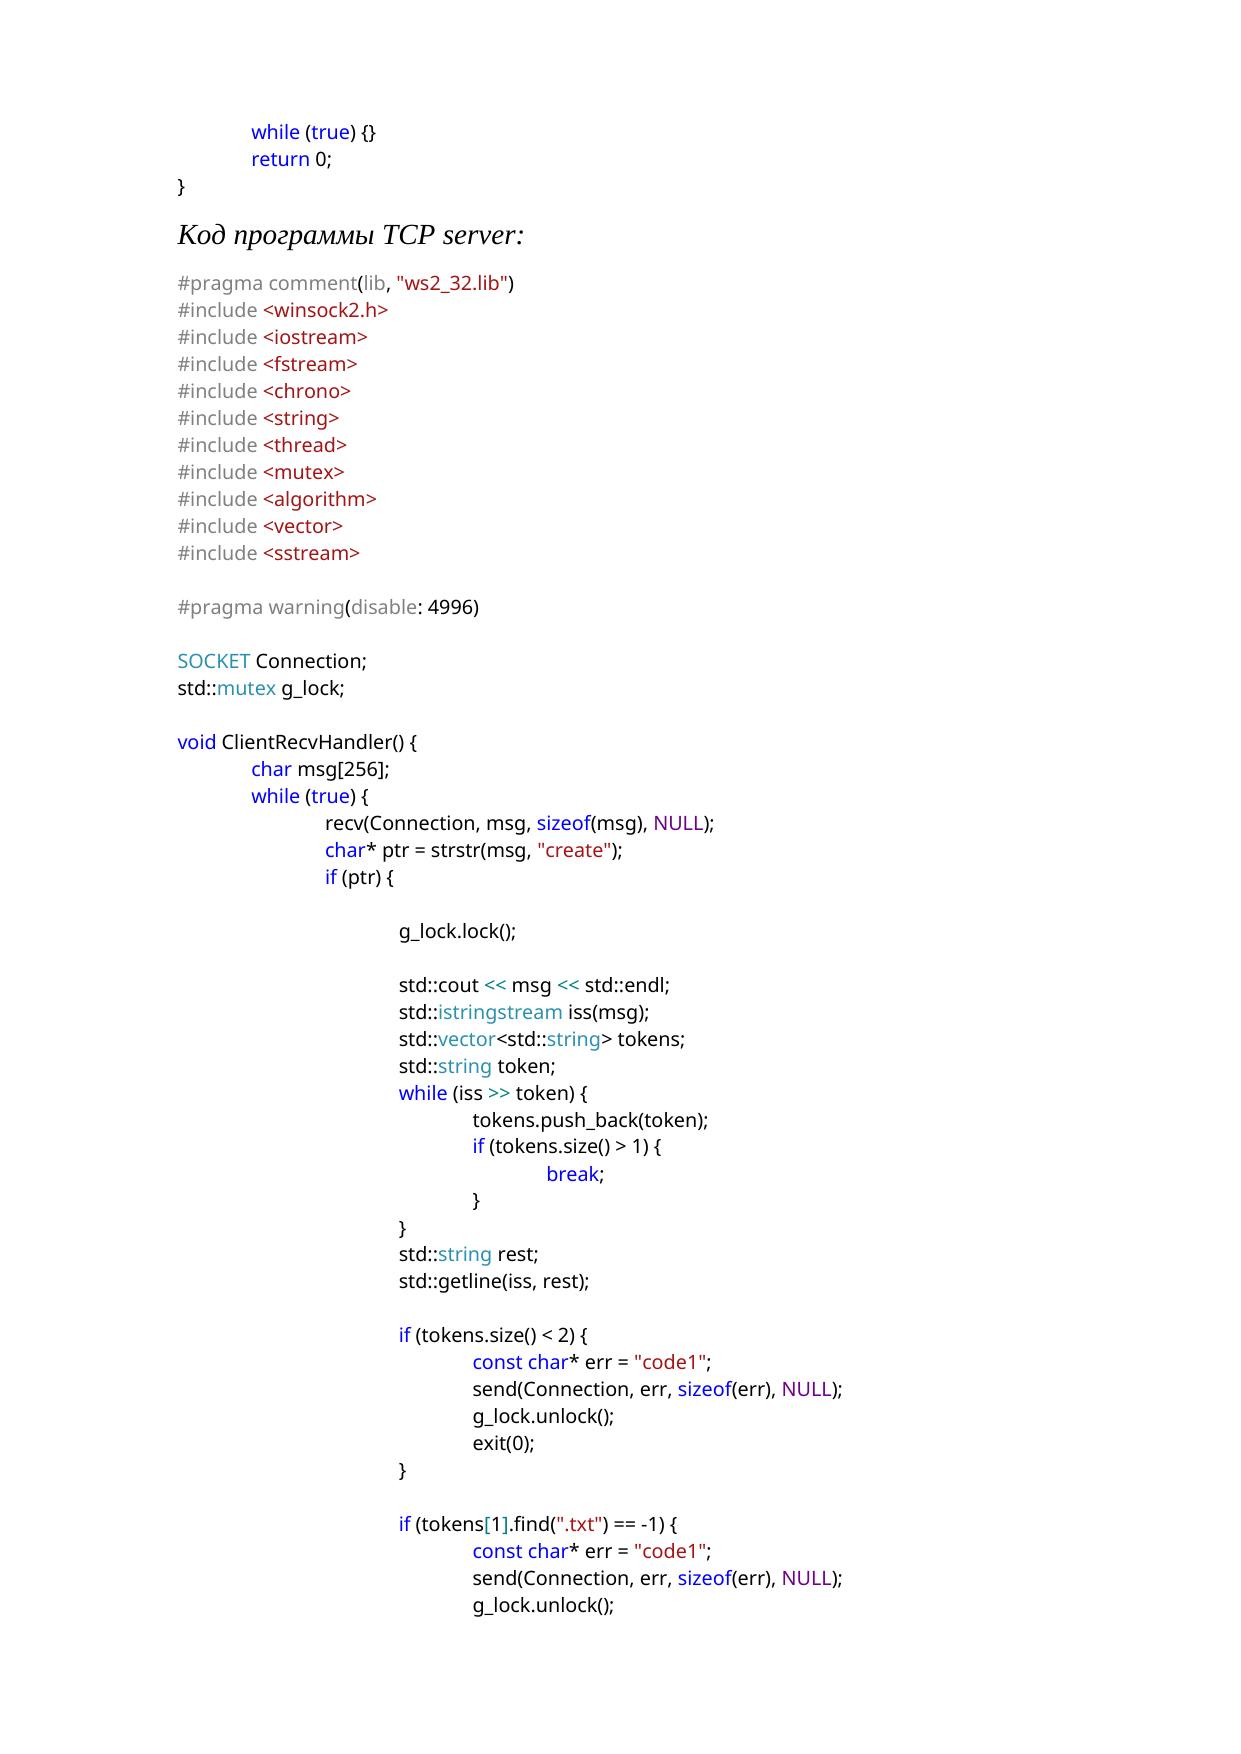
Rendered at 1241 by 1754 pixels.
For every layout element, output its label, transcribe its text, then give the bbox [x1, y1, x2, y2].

text #pragma warning(disable: 4996) [177, 593, 1152, 620]
text #include <sstream> [177, 539, 1152, 566]
text } [177, 1187, 1152, 1214]
text } [177, 172, 1152, 199]
text while (iss >> token) { [177, 1079, 1152, 1106]
text SOCKET Connection; [177, 647, 1152, 674]
text exit(0); [177, 1429, 1152, 1457]
text if (tokens.size() > 1) { [177, 1133, 1152, 1160]
text recv(Connection, msg, sizeof(msg), NULL); [177, 809, 1152, 836]
text char* ptr = strstr(msg, "create"); [177, 836, 1152, 863]
text send(Connection, err, sizeof(err), NULL); [177, 1376, 1152, 1403]
text send(Connection, err, sizeof(err), NULL); [177, 1564, 1152, 1591]
text g_lock.lock(); [177, 917, 1152, 944]
text const char* err = "code1"; [177, 1537, 1152, 1564]
text #include <iostream> [177, 323, 1152, 350]
text std::string token; [177, 1052, 1152, 1079]
text #include <fstream> [177, 350, 1152, 377]
text std::string rest; [177, 1241, 1152, 1268]
text while (true) {} [177, 118, 1152, 145]
text return 0; [177, 145, 1152, 172]
text if (tokens.size() < 2) { [177, 1322, 1152, 1349]
text if (ptr) { [177, 863, 1152, 890]
text g_lock.unlock(); [177, 1591, 1152, 1618]
text #include <vector> [177, 512, 1152, 539]
text char msg[256]; [177, 755, 1152, 782]
text #include <winsock2.h> [177, 296, 1152, 323]
text #include <chrono> [177, 377, 1152, 404]
text #pragma comment(lib, "ws2_32.lib") [177, 269, 1152, 296]
text Код программы TCP server: [177, 217, 1152, 251]
text if (tokens[1].find(".txt") == -1) { [177, 1511, 1152, 1537]
text #include <mutex> [177, 458, 1152, 485]
text const char* err = "code1"; [177, 1349, 1152, 1376]
text #include <string> [177, 404, 1152, 431]
text #include <algorithm> [177, 485, 1152, 512]
text #include <thread> [177, 431, 1152, 458]
text void ClientRecvHandler() { [177, 728, 1152, 755]
text std::istringstream iss(msg); [177, 998, 1152, 1025]
text std::vector<std::string> tokens; [177, 1025, 1152, 1052]
text while (true) { [177, 782, 1152, 809]
text break; [177, 1160, 1152, 1187]
text } [177, 1457, 1152, 1483]
text } [177, 1214, 1152, 1241]
text std::mutex g_lock; [177, 674, 1152, 701]
text std::cout << msg << std::endl; [177, 971, 1152, 998]
text std::getline(iss, rest); [177, 1268, 1152, 1295]
text tokens.push_back(token); [177, 1106, 1152, 1133]
text g_lock.unlock(); [177, 1403, 1152, 1429]
